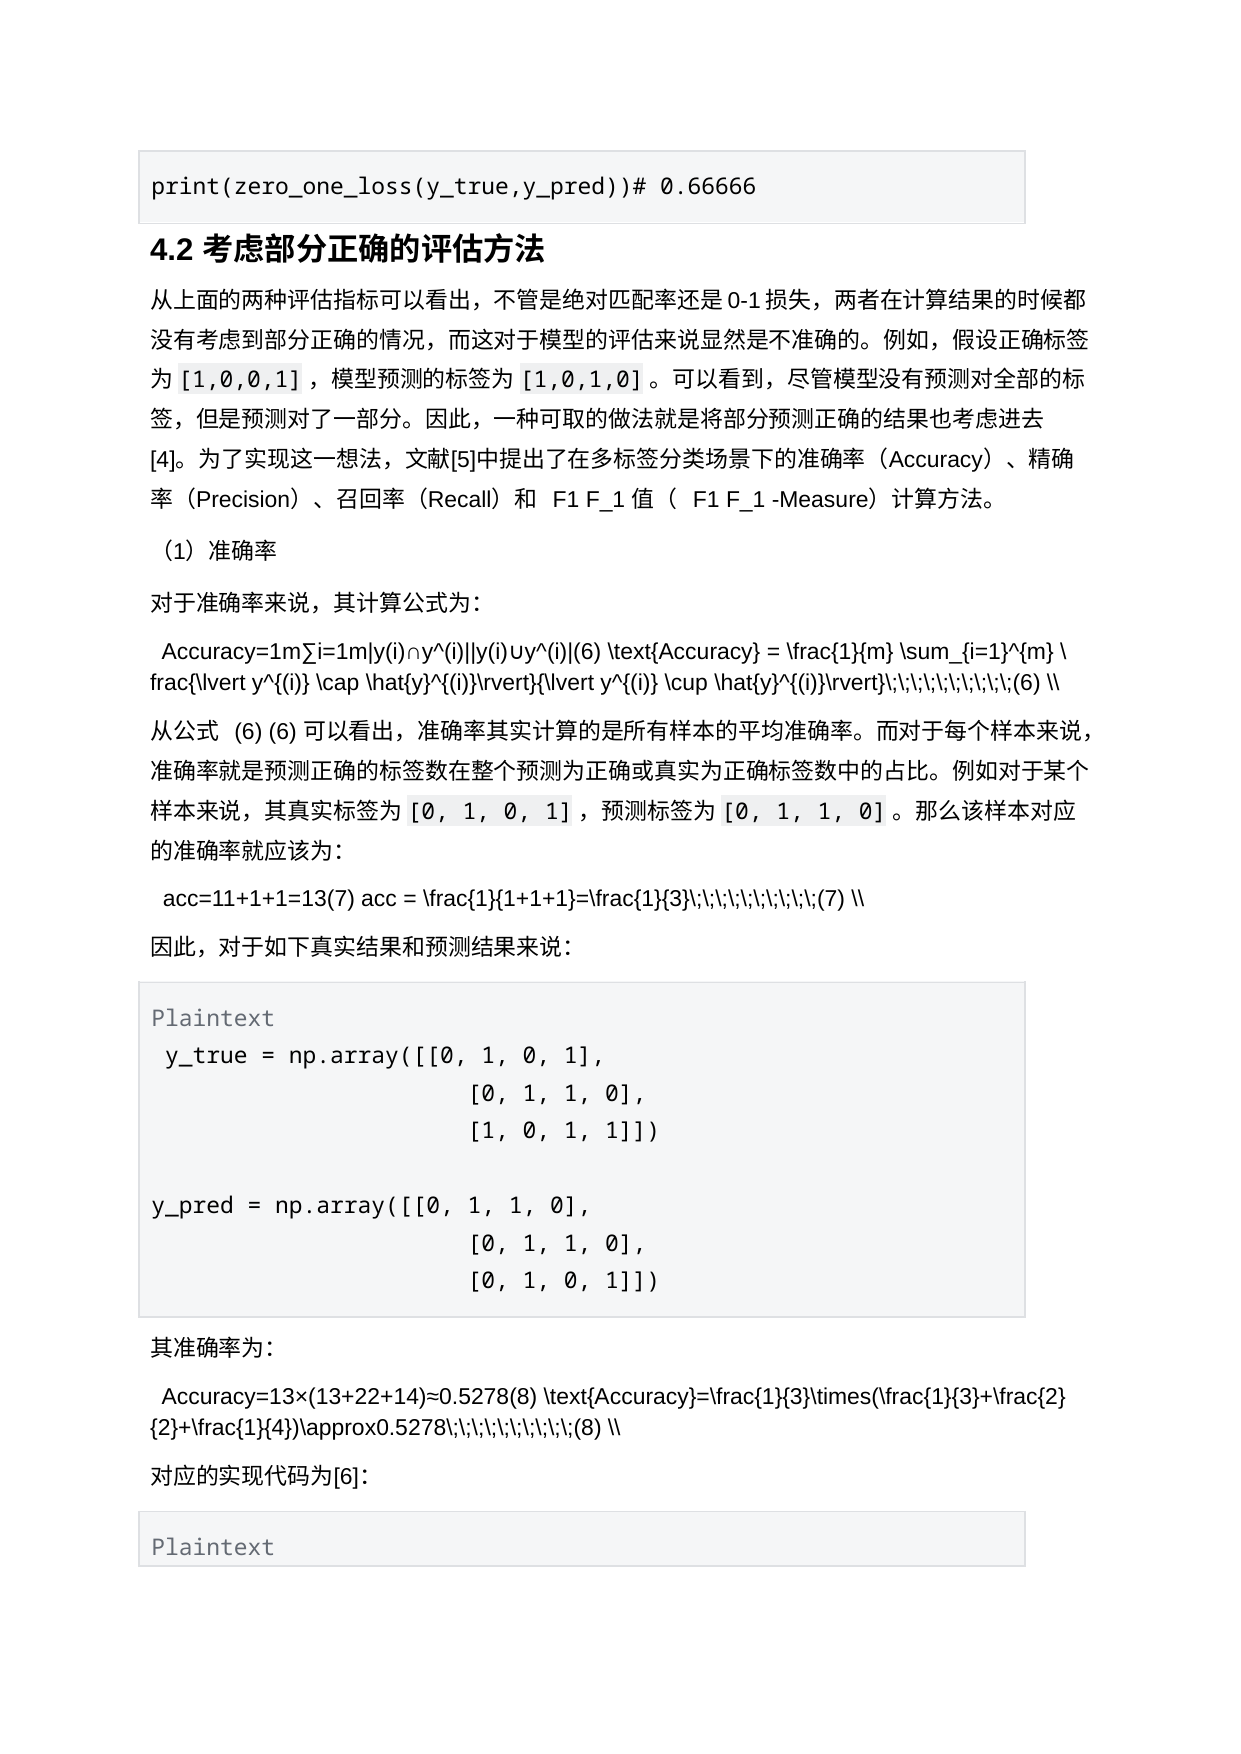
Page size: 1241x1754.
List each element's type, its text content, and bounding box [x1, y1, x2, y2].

text 对应的实现代码为[6]： [150, 1458, 1090, 1491]
text Accuracy=1m∑i=1m|y(i)∩y^(i)||y(i)∪y^(i)|(6) \text{Accuracy} = \frac{1}{m} \sum_{i=1}^{m} \frac{\lvert y^{(i)} \cap \hat{y}^{(i)}\rvert}{\lvert y^{(i)} \cup \hat{y}^{(i)}\rvert}\;\;\;\;\;\;\;\;\;\;(6) \\ [150, 638, 1090, 696]
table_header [140, 1512, 1024, 1565]
text 其准确率为： [150, 1330, 1090, 1363]
text （1）准确率 [150, 533, 1090, 566]
text 对于准确率来说，其计算公式为： [150, 585, 1090, 618]
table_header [140, 152, 1024, 222]
text 从上面的两种评估指标可以看出，不管是绝对匹配率还是0-1损失，两者在计算结果的时候都没有考虑到部分正确的情况，而这对于模型的评估来说显然是不准确的。例如，假设正确标签为 [1,0,0,1] ，模型预测的标签为 [1,0,1,0] 。可以看到，尽管模型没有预测对全部的标签，但是预测对了一部分。因此，一种可取的做法就是将部分预测正确的结果也考虑进去[4]。为了实现这一想法，文献[5]中提出了在多标签分类场景下的准确率（Accuracy）、精确率（Precision）、召回率（Recall）和 F1 F_1 值（ F1 F_1 -Measure）计算方法。 [150, 282, 1090, 514]
table_header Plaintext y_true = np.array([[0, 1, 0, 1], [0, 1, 1, 0], [1, 0, 1, 1]]) y_pred = np.array([[0, 1, 1, 0], [0, 1, 1, 0], [0, 1, 0, 1]]) [140, 983, 1024, 1316]
text 从公式 (6) (6) 可以看出，准确率其实计算的是所有样本的平均准确率。而对于每个样本来说，准确率就是预测正确的标签数在整个预测为正确或真实为正确标签数中的占比。例如对于某个样本来说，其真实标签为 [0, 1, 0, 1] ，预测标签为 [0, 1, 1, 0] 。那么该样本对应的准确率就应该为： [150, 713, 1090, 866]
text 因此，对于如下真实结果和预测结果来说： [150, 929, 1090, 962]
text Accuracy=13×(13+22+14)≈0.5278(8) \text{Accuracy}=\frac{1}{3}\times(\frac{1}{3}+\frac{2}{2}+\frac{1}{4})\approx0.5278\;\;\;\;\;\;\;\;\;\;(8) \\ [150, 1383, 1090, 1441]
text acc=11+1+1=13(7) acc = \frac{1}{1+1+1}=\frac{1}{3}\;\;\;\;\;\;\;\;\;\;(7) \\ [150, 885, 1090, 911]
